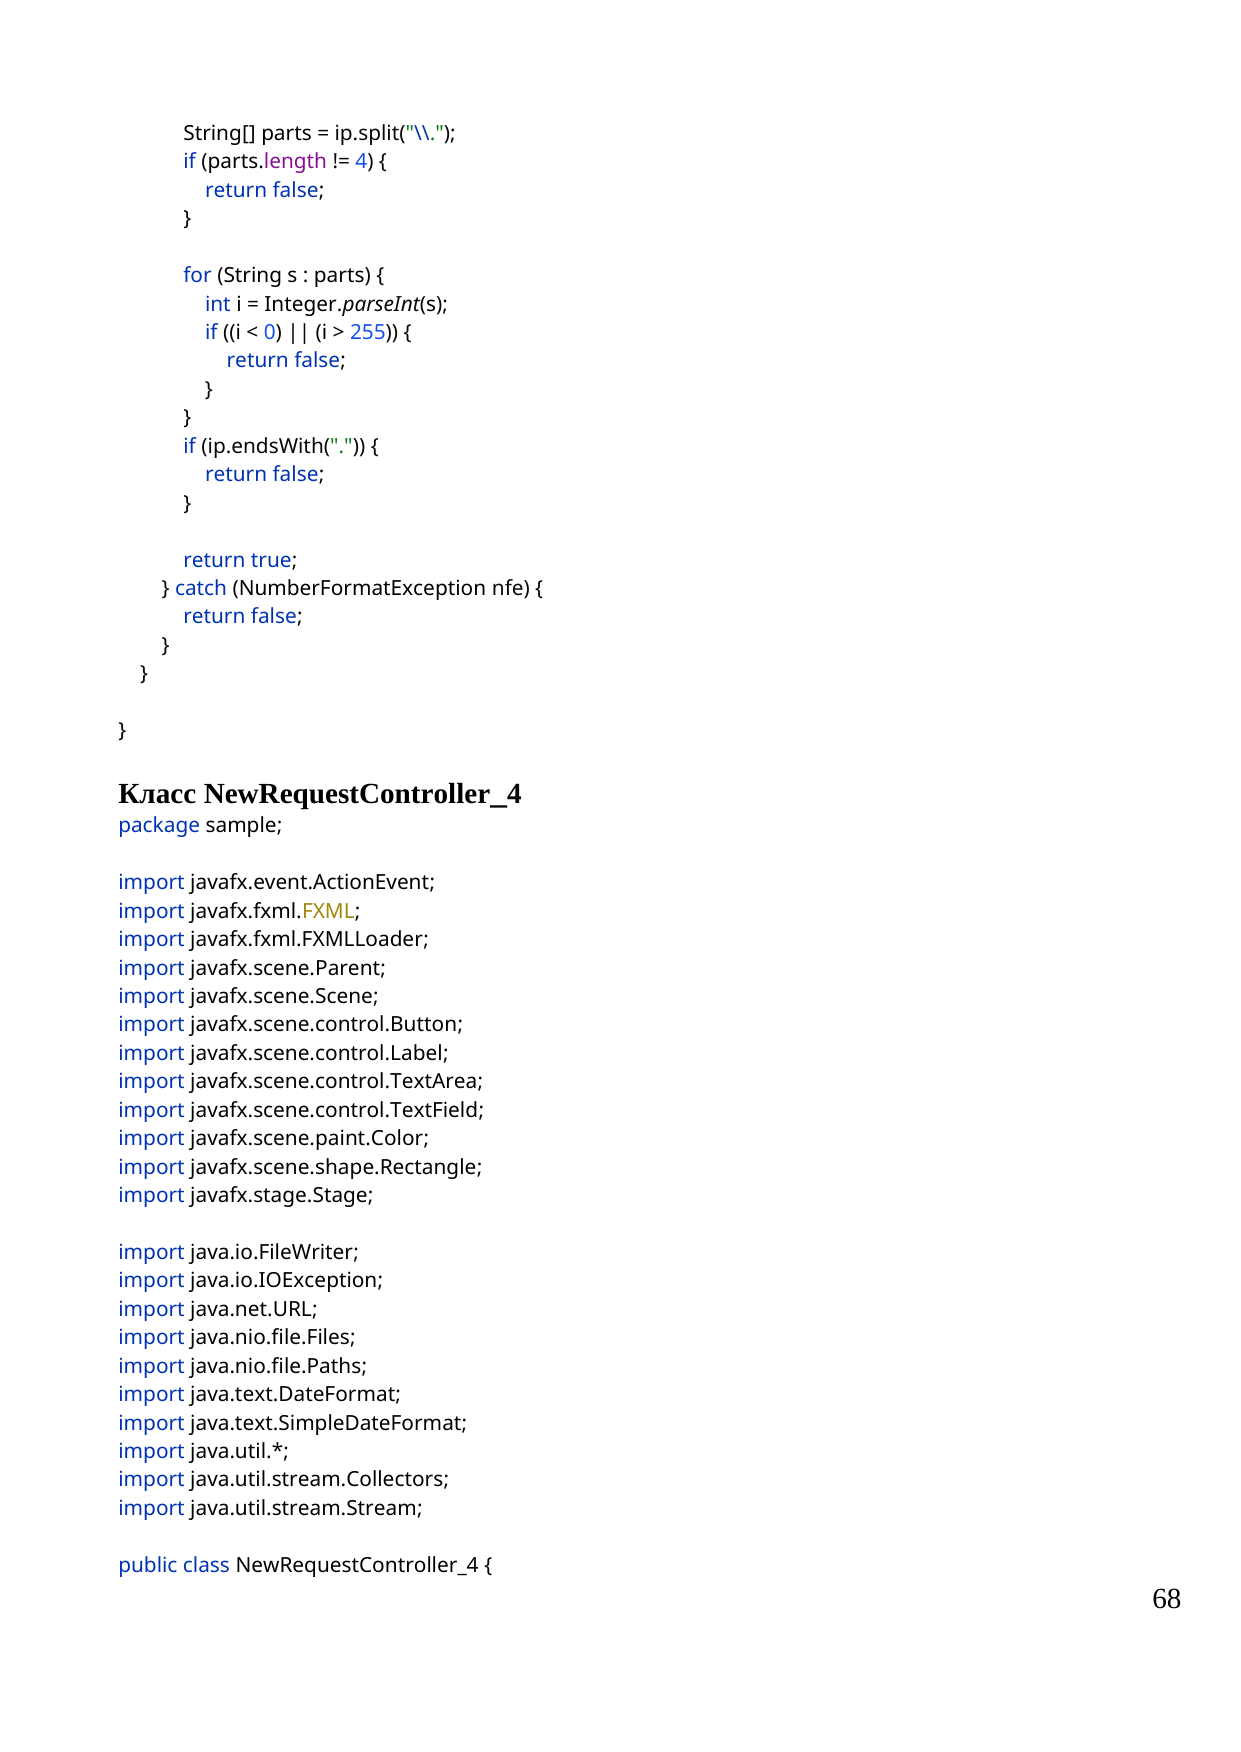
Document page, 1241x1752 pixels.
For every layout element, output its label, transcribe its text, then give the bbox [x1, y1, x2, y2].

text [118, 811, 1181, 1578]
text Класс NewRequestController_4 [118, 772, 1181, 811]
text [118, 118, 1181, 744]
